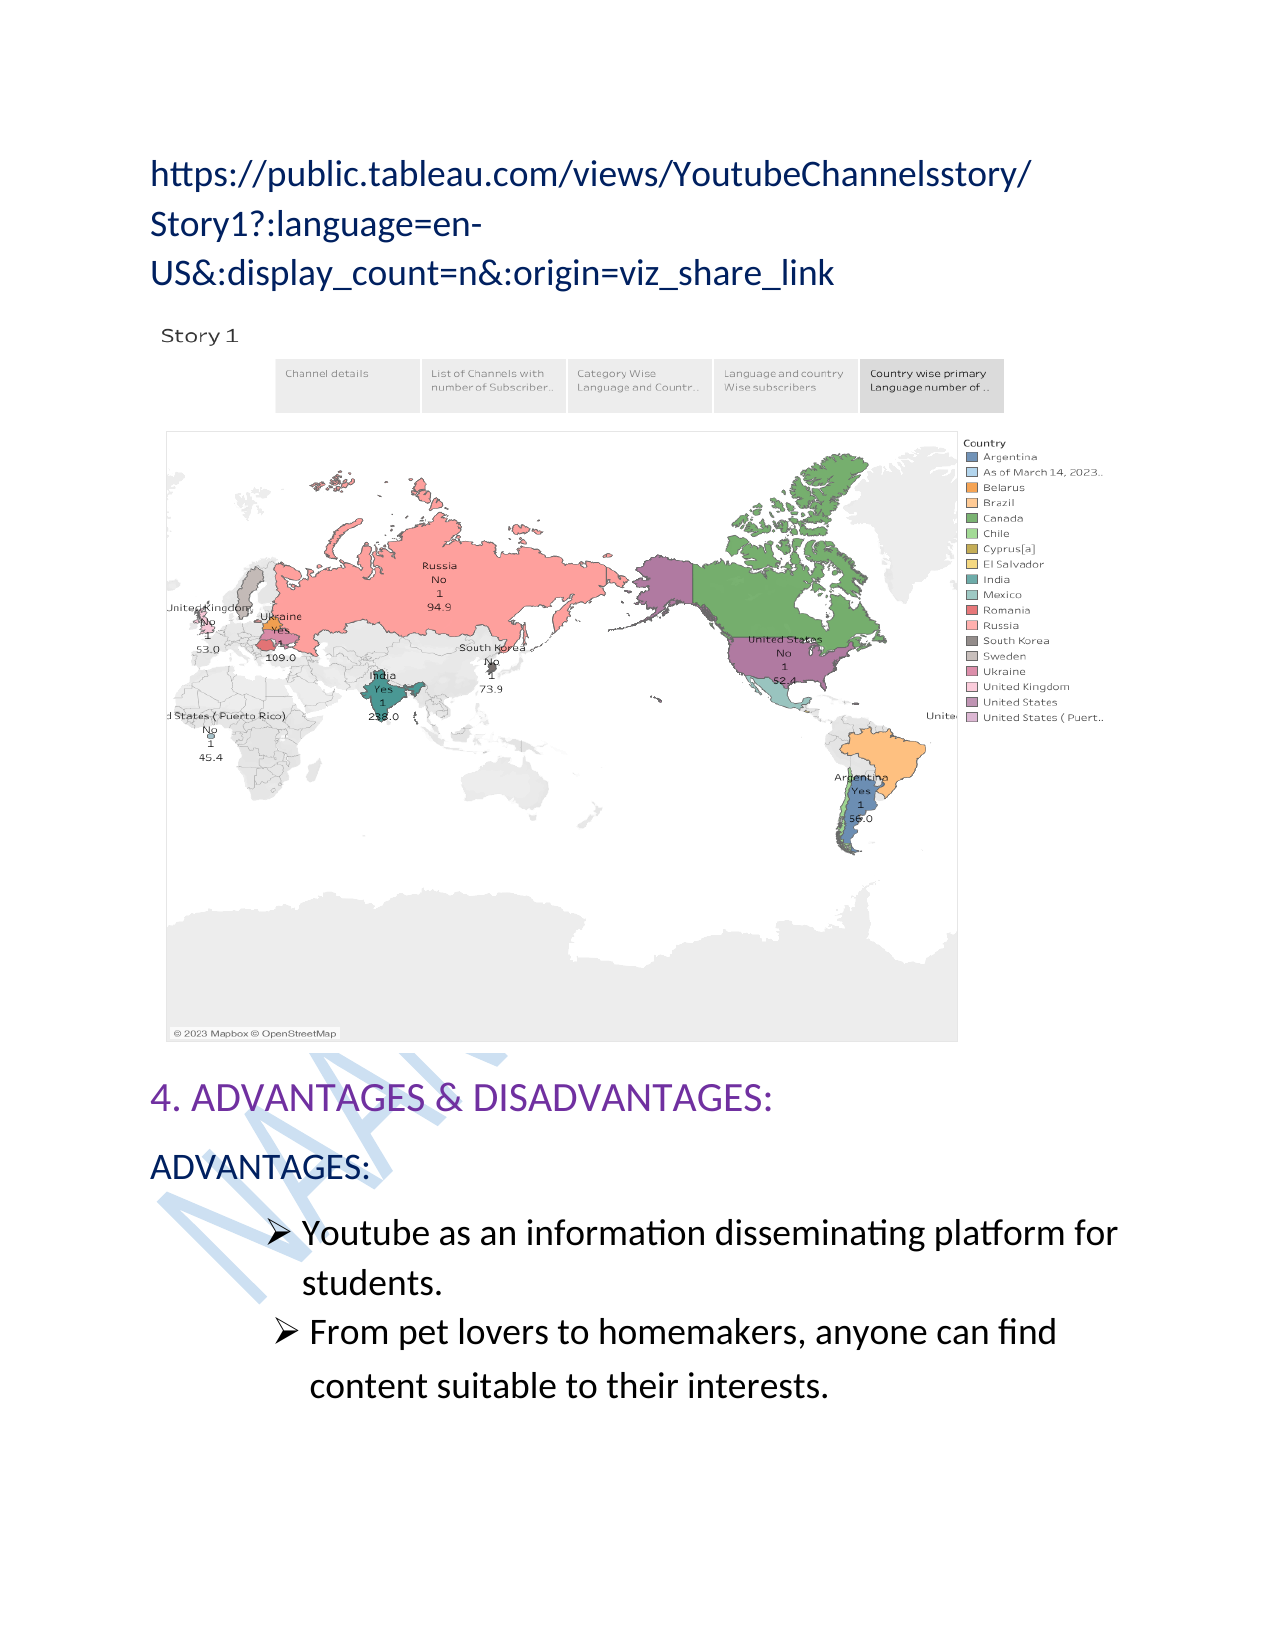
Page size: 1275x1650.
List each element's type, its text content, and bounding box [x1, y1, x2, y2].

text https://public.tableau.com/views/YoutubeChannelsstory/Story1?:language=en-US&:display_count=n&:origin=viz_share_link [150, 150, 1125, 295]
picture [150, 315, 1125, 1053]
list Youtube as an information disseminating platform for students. [264, 1209, 1125, 1304]
text ADVANTAGES: [150, 1143, 1125, 1189]
list From pet lovers to homemakers, anyone can find content suitable to their interests. [272, 1308, 1125, 1409]
text 4. ADVANTAGES & DISADVANTAGES: [150, 1071, 1125, 1122]
